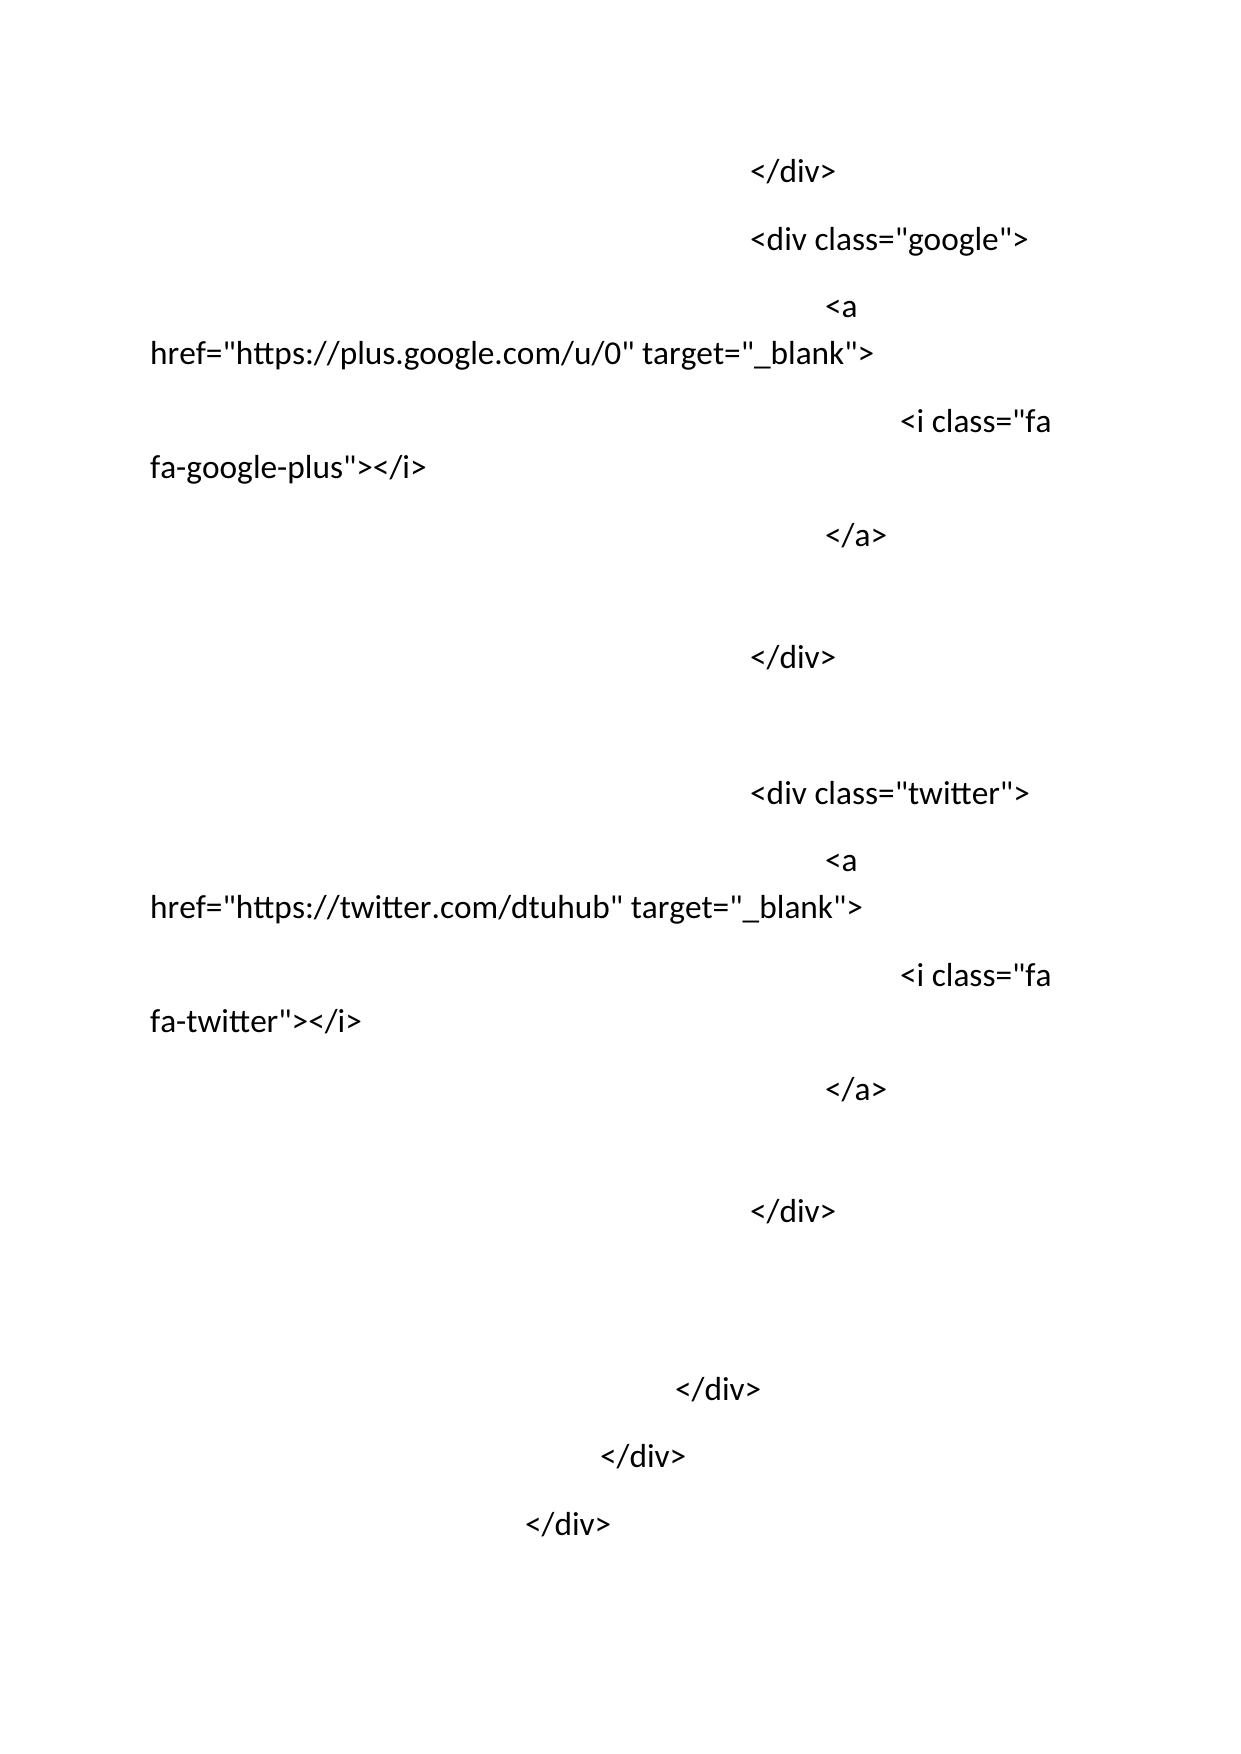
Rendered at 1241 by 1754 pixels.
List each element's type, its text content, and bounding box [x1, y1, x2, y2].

text <div class="twitter"> [150, 772, 1090, 812]
text </a> [150, 1068, 1090, 1109]
text </div> [150, 150, 1090, 191]
text </a> [150, 514, 1090, 555]
text <i class="fa fa-google-plus"></i> [150, 399, 1090, 487]
text </div> [150, 1503, 1090, 1544]
text </div> [150, 1436, 1090, 1476]
text </div> [150, 1191, 1090, 1231]
text <a href="https://plus.google.com/u/0" target="_blank"> [150, 285, 1090, 373]
text </div> [150, 1368, 1090, 1409]
text <a href="https://twitter.com/dtuhub" target="_blank"> [150, 839, 1090, 927]
text </div> [150, 636, 1090, 677]
text <i class="fa fa-twitter"></i> [150, 954, 1090, 1041]
text <div class="google"> [150, 218, 1090, 258]
